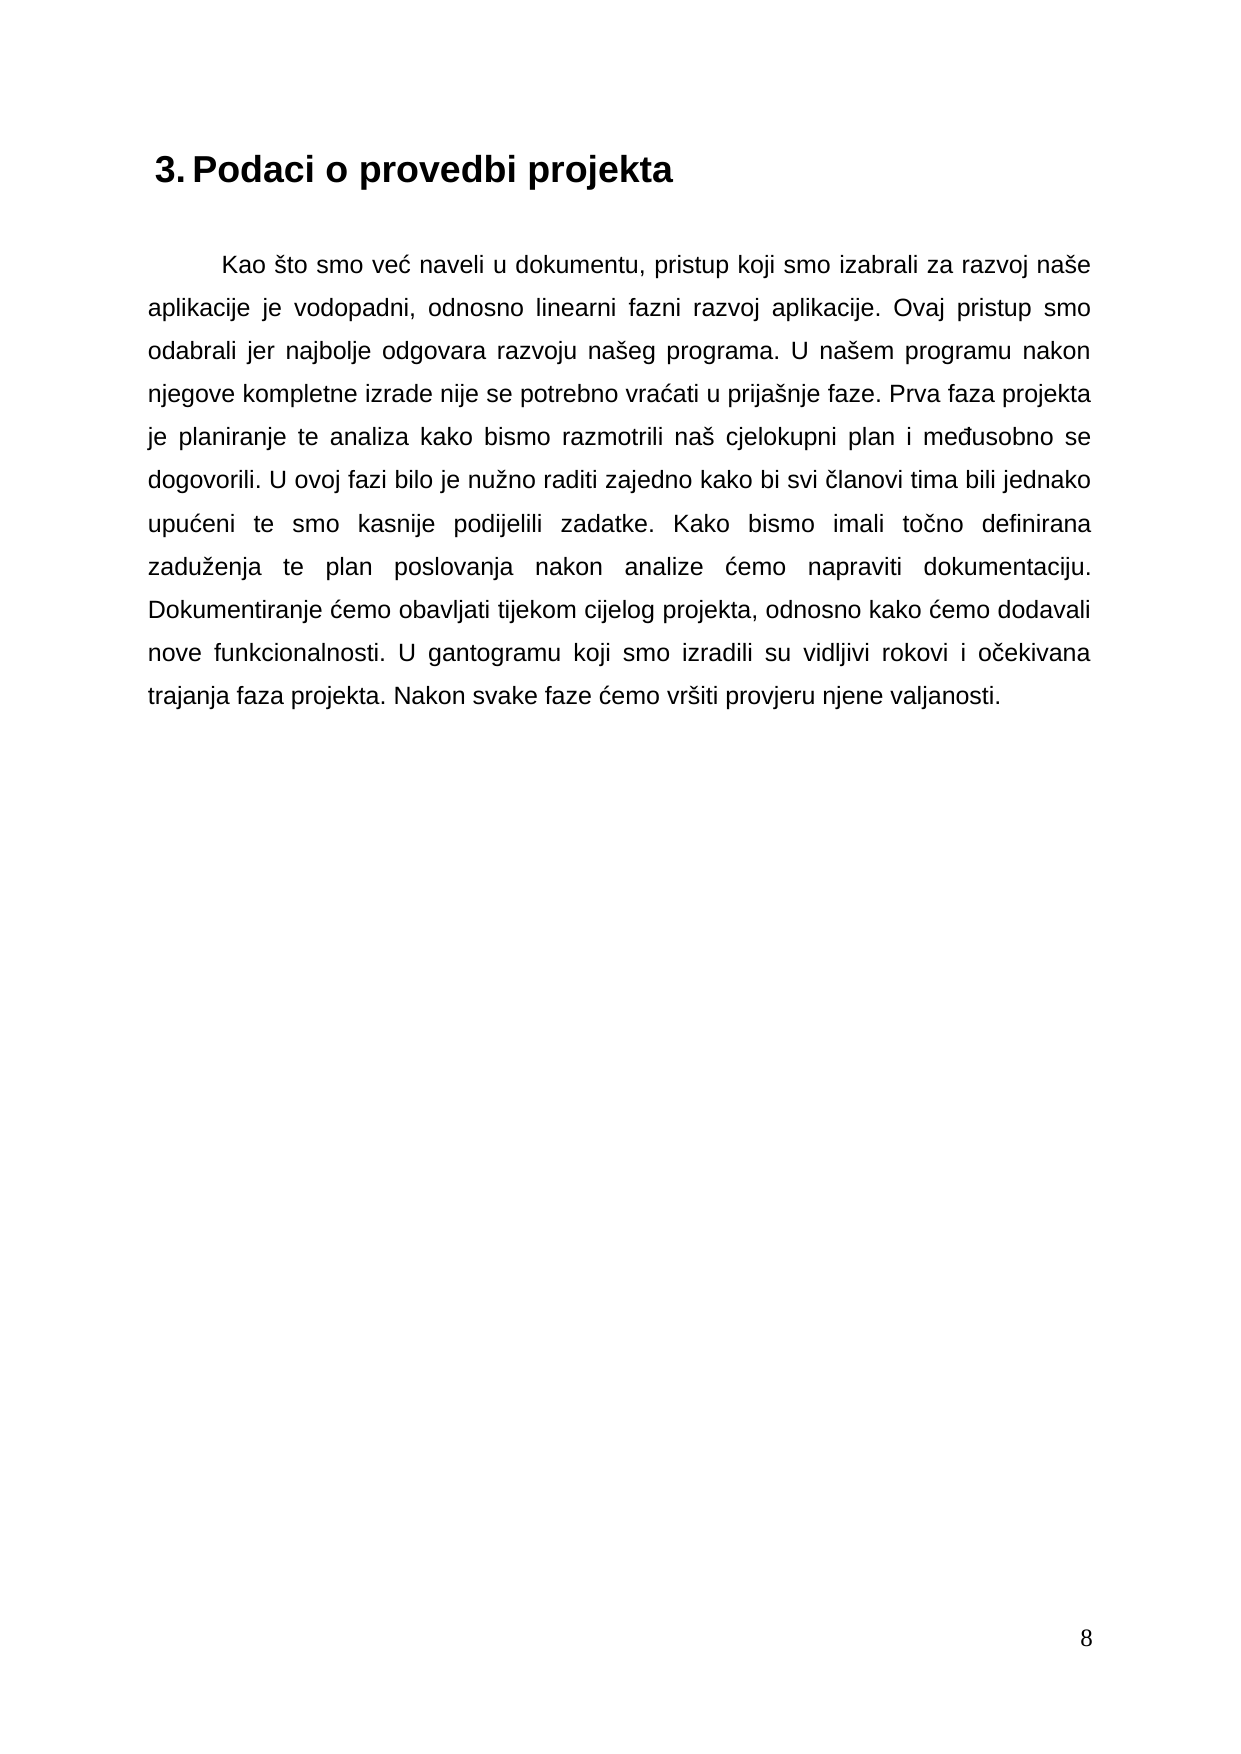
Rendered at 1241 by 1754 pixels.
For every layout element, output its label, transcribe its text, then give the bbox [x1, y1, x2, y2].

text Kao što smo već naveli u dokumentu, pristup koji smo izabrali za razvoj naše aplikacije je vodopadni, odnosno linearni fazni razvoj aplikacije. Ovaj pristup smo odabrali jer najbolje odgovara razvoju našeg programa. U našem programu nakon njegove kompletne izrade nije se potrebno vraćati u prijašnje faze. Prva faza projekta je planiranje te analiza kako bismo razmotrili naš cjelokupni plan i međusobno se dogovorili. U ovoj fazi bilo je nužno raditi zajedno kako bi svi članovi tima bili jednako upućeni te smo kasnije podijelili zadatke. Kako bismo imali točno definirana zaduženja te plan poslovanja nakon analize ćemo napraviti dokumentaciju. Dokumentiranje ćemo obavljati tijekom cijelog projekta, odnosno kako ćemo dodavali nove funkcionalnosti. U gantogramu koji smo izradili su vidljivi rokovi i očekivana trajanja faza projekta. Nakon svake faze ćemo vršiti provjeru njene valjanosti. [148, 250, 1093, 710]
text Podaci o provedbi projekta [154, 148, 1093, 191]
